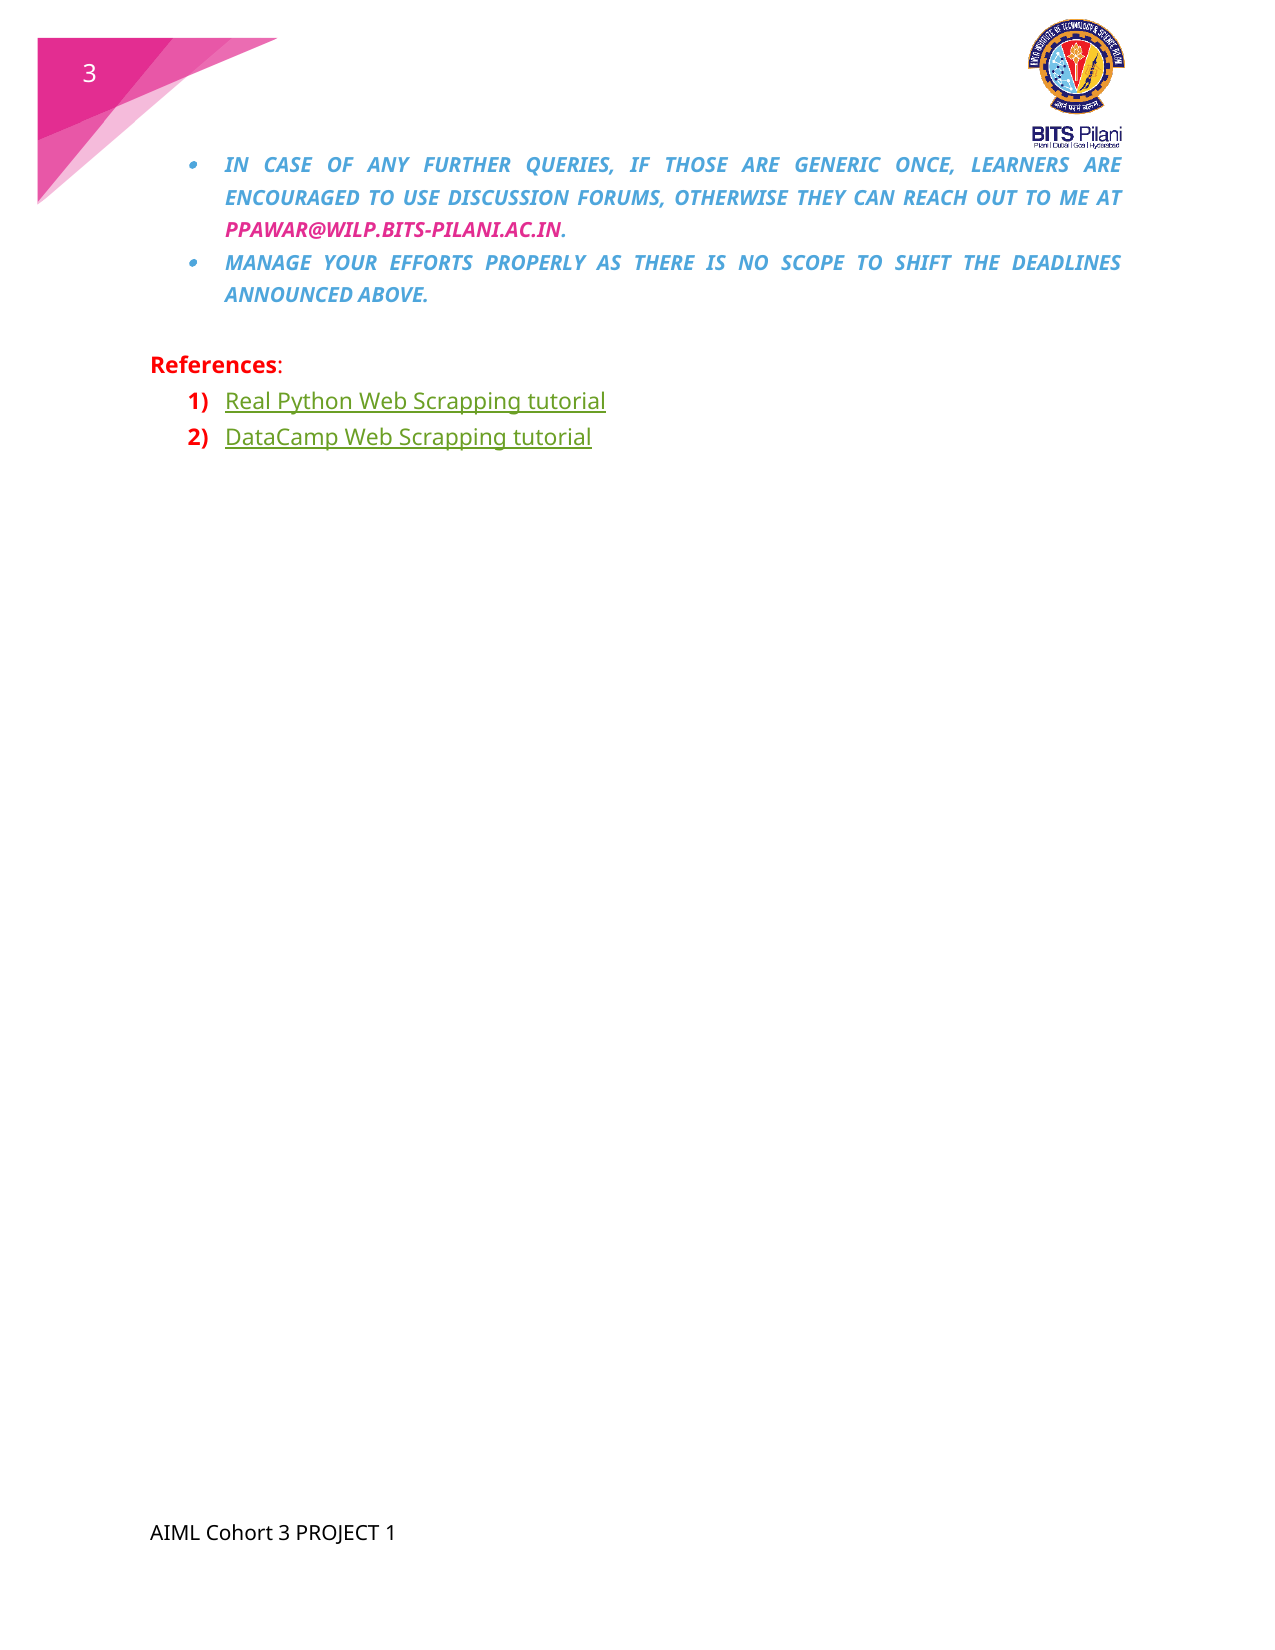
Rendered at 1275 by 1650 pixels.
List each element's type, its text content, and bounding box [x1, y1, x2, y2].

list References: [150, 349, 1125, 380]
list Manage your efforts properly as there is no scope to shift the deadlines announced above. [187, 248, 1125, 309]
picture [37, 37, 279, 206]
list Real Python Web Scrapping tutorial [187, 385, 1125, 416]
list DataCamp Web Scrapping tutorial [187, 421, 1125, 452]
picture [1026, 15, 1125, 150]
list In case of any further queries, if those are generic once, learners are encouraged to use discussion forums, otherwise they can reach out to me at ppawar@wilp.bits-pilani.ac.in. [187, 150, 1125, 244]
